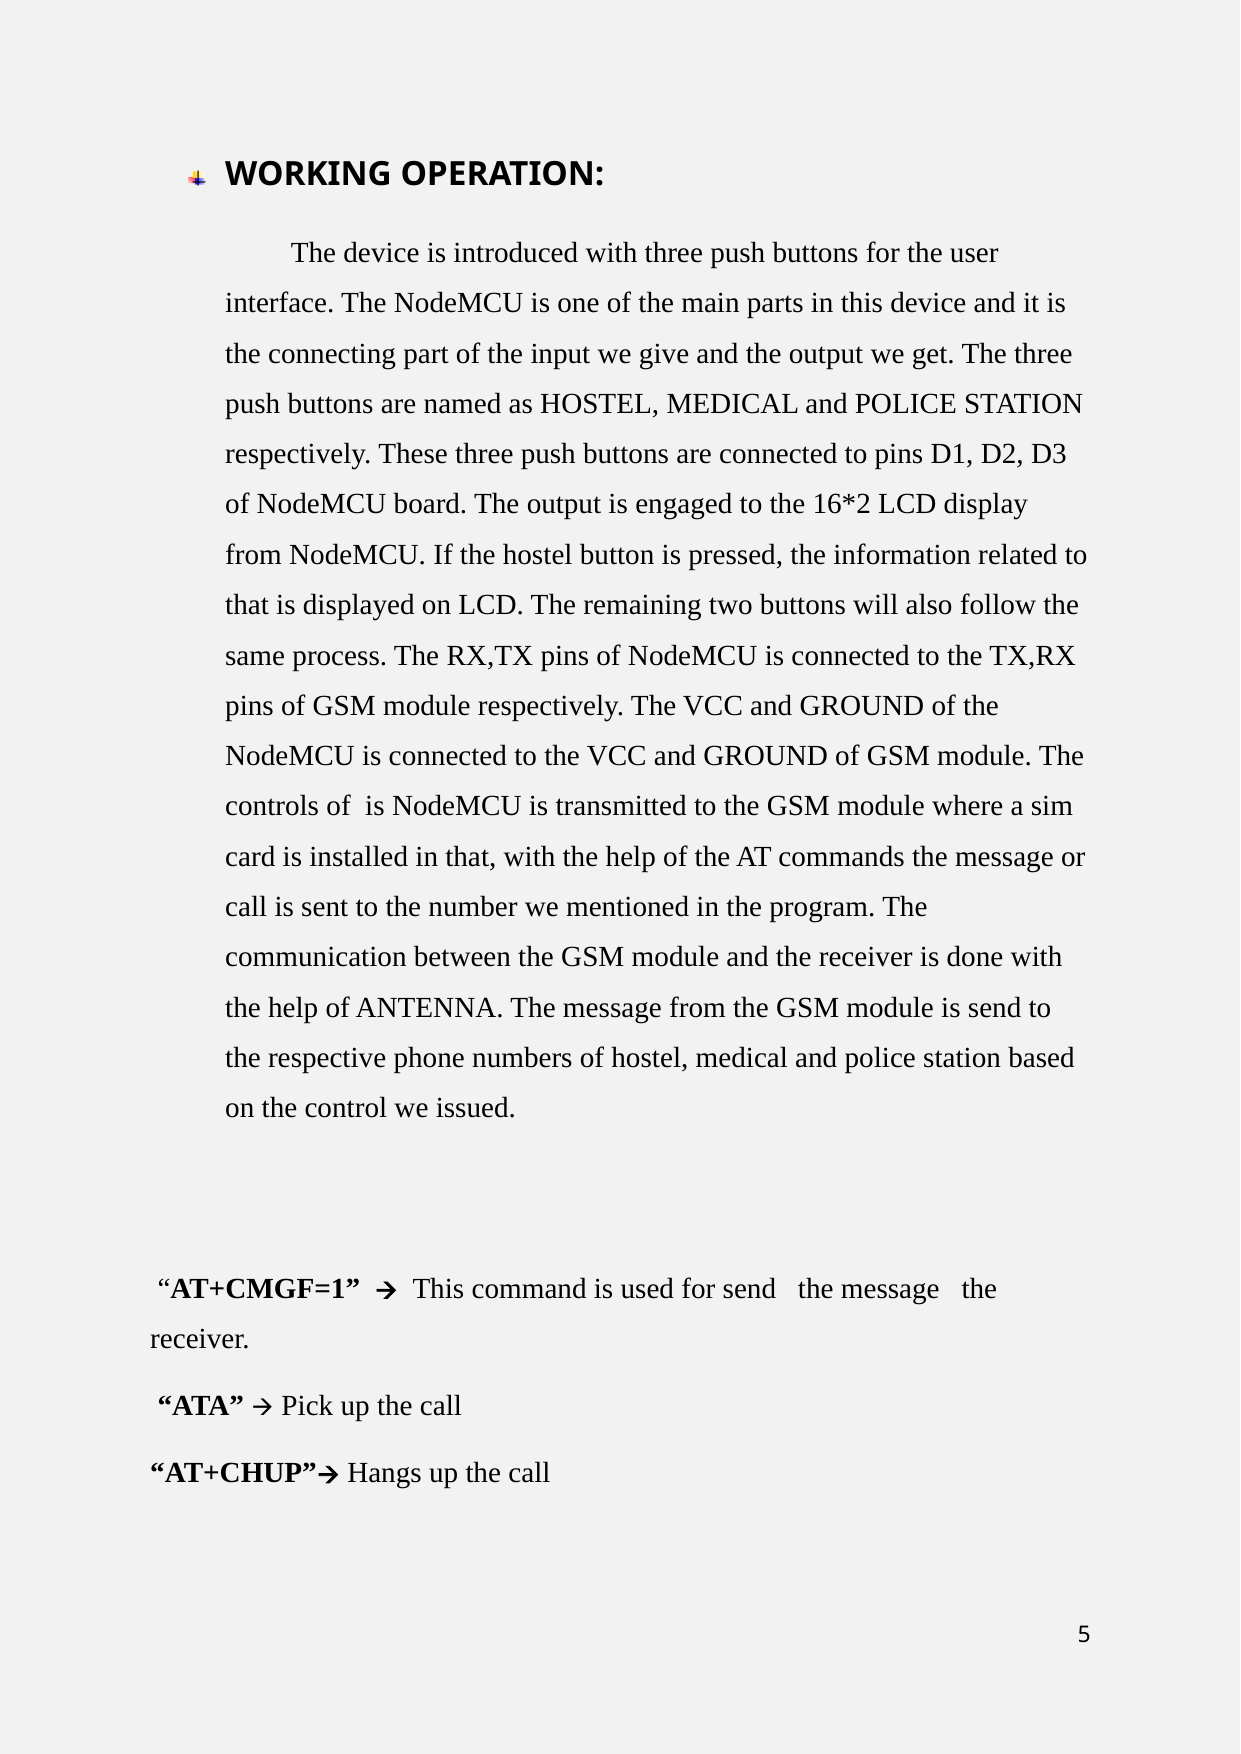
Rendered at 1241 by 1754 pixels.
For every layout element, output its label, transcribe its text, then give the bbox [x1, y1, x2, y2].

list WORKING OPERATION: [187, 150, 1090, 195]
list The device is introduced with three push buttons for the user interface. The NodeMCU is one of the main parts in this device and it is the connecting part of the input we give and the output we get. The three push buttons are named as HOSTEL, MEDICAL and POLICE STATION respectively. These three push buttons are connected to pins D1, D2, D3 of NodeMCU board. The output is engaged to the 16*2 LCD display from NodeMCU. If the hostel button is pressed, the information related to that is displayed on LCD. The remaining two buttons will also follow the same process. The RX,TX pins of NodeMCU is connected to the TX,RX pins of GSM module respectively. The VCC and GROUND of the NodeMCU is connected to the VCC and GROUND of GSM module. The controls of is NodeMCU is transmitted to the GSM module where a sim card is installed in that, with the help of the AT commands the message or call is sent to the number we mentioned in the program. The communication between the GSM module and the receiver is done with the help of ANTENNA. The message from the GSM module is send to the respective phone numbers of hostel, medical and police station based on the control we issued. [225, 235, 1090, 1124]
text “AT+CMGF=1” This command is used for send the message the receiver. [150, 1271, 1090, 1355]
text “AT+CHUP” Hangs up the call [150, 1456, 1090, 1489]
picture [188, 169, 206, 186]
text “ATA” Pick up the call [150, 1388, 1090, 1422]
